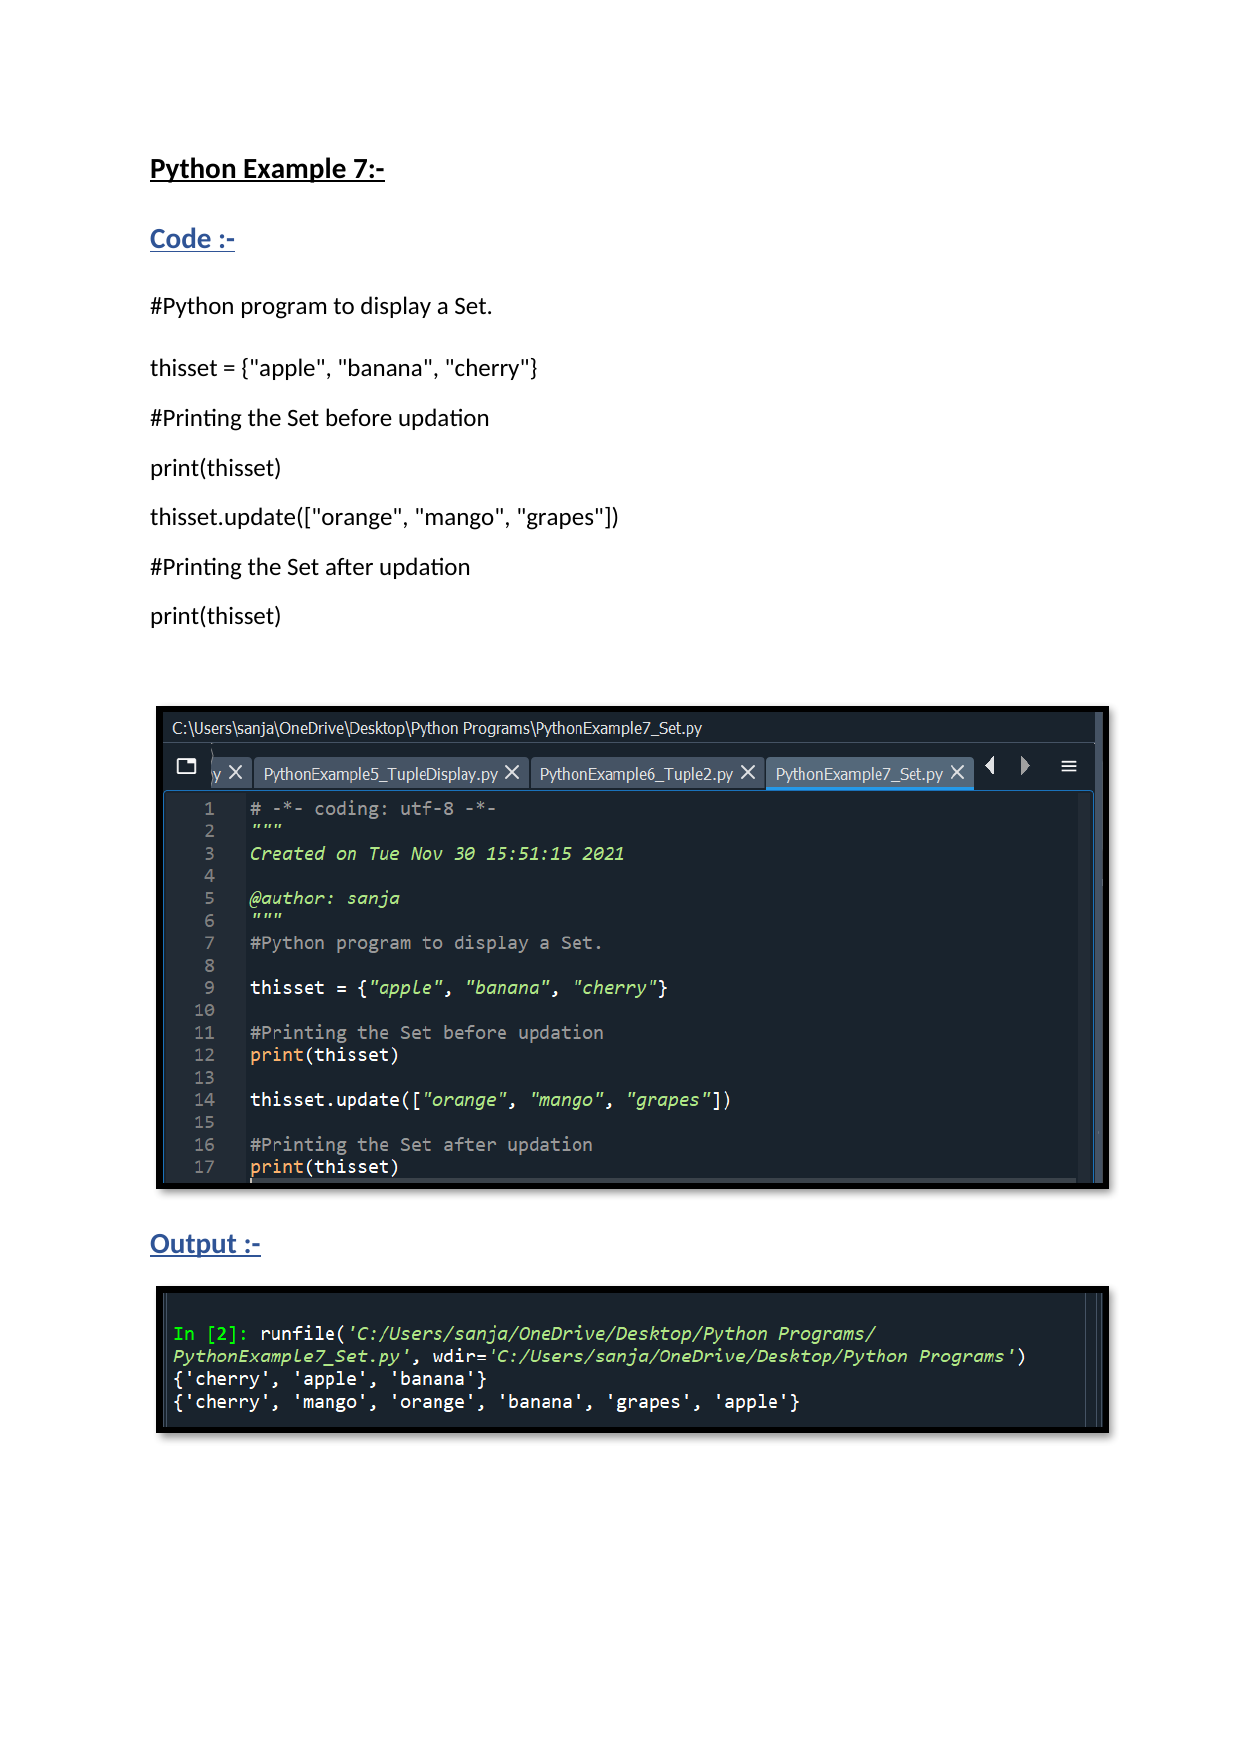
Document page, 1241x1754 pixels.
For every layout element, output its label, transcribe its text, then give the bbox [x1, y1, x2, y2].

text #Printing the Set after updation [150, 551, 1090, 581]
picture [163, 712, 1103, 1183]
picture [163, 1293, 1103, 1427]
text thisset = {"apple", "banana", "cherry"} [150, 353, 1090, 383]
text Code :- [150, 220, 1090, 256]
text thisset.update(["orange", "mango", "grapes"]) [150, 501, 1090, 532]
text #Printing the Set before updation [150, 402, 1090, 433]
text print(thisset) [150, 452, 1090, 482]
text Python Example 7:- [150, 150, 1090, 186]
text #Python program to display a Set. [150, 290, 1090, 321]
text print(thisset) [150, 601, 1090, 631]
text Output :- [150, 1225, 1090, 1261]
